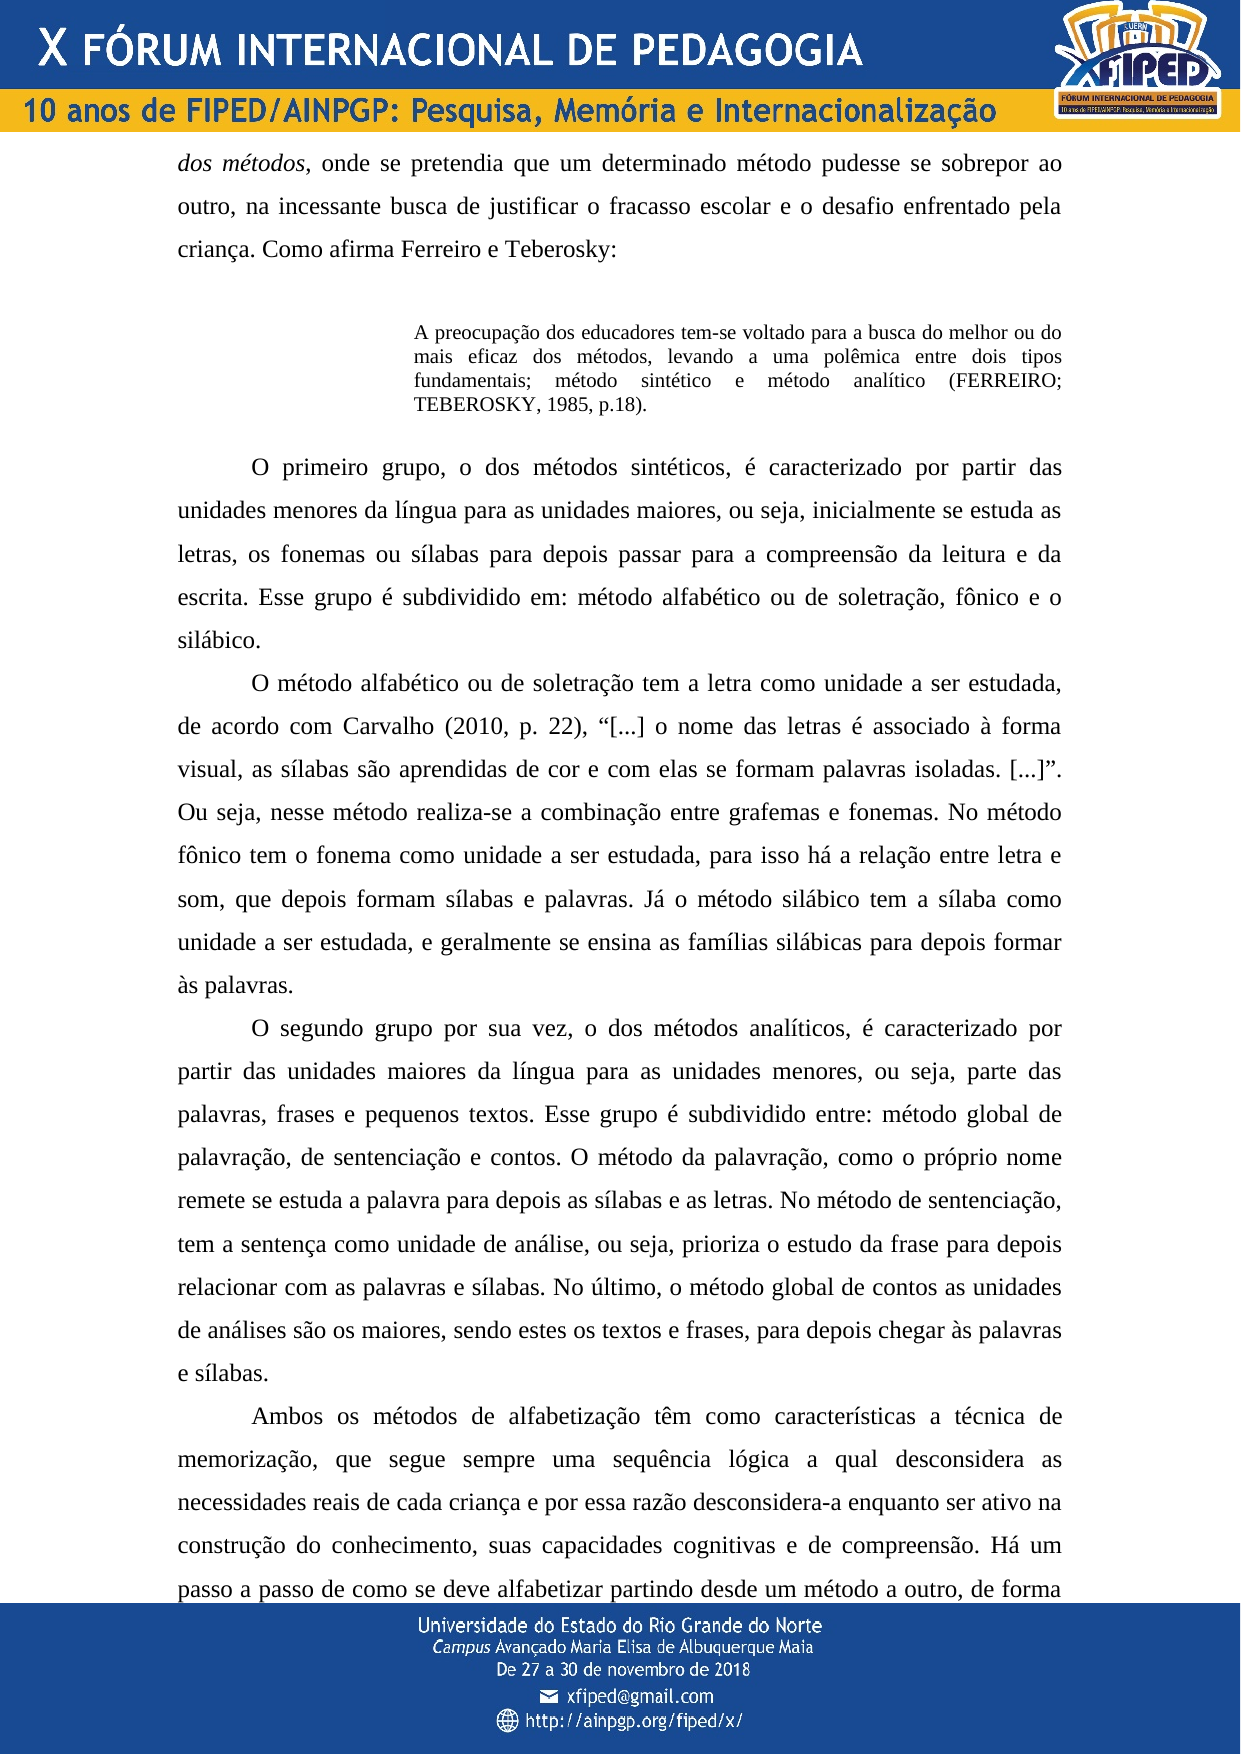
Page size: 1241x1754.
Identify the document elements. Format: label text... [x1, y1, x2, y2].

text O primeiro grupo, o dos métodos sintéticos, é caracterizado por partir das unidades menores da língua para as unidades maiores, ou seja, inicialmente se estuda as letras, os fonemas ou sílabas para depois passar para a compreensão da leitura e da escrita. Esse grupo é subdividido em: método alfabético ou de soletração, fônico e o silábico. [177, 452, 1063, 654]
text O segundo grupo por sua vez, o dos métodos analíticos, é caracterizado por partir das unidades maiores da língua para as unidades menores, ou seja, parte das palavras, frases e pequenos textos. Esse grupo é subdividido entre: método global de palavração, de sentenciação e contos. O método da palavração, como o próprio nome remete se estuda a palavra para depois as sílabas e as letras. No método de sentenciação, tem a sentença como unidade de análise, ou seja, prioriza o estudo da frase para depois relacionar com as palavras e sílabas. No último, o método global de contos as unidades de análises são os maiores, sendo estes os textos e frases, para depois chegar às palavras e sílabas. [177, 1013, 1063, 1387]
text O método alfabético ou de soletração tem a letra como unidade a ser estudada, de acordo com Carvalho (2010, p. 22), “[...] o nome das letras é associado à forma visual, as sílabas são aprendidas de cor e com elas se formam palavras isoladas. [...]”. Ou seja, nesse método realiza-se a combinação entre grafemas e fonemas. No método fônico tem o fonema como unidade a ser estudada, para isso há a relação entre letra e som, que depois formam sílabas e palavras. Já o método silábico tem a sílaba como unidade a ser estudada, e geralmente se ensina as famílias silábicas para depois formar às palavras. [177, 668, 1063, 999]
picture [0, 0, 1241, 132]
picture [0, 1603, 1241, 1754]
text A preocupação dos educadores tem-se voltado para a busca do melhor ou do mais eficaz dos métodos, levando a uma polêmica entre dois tipos fundamentais; método sintético e método analítico (FERREIRO; TEBEROSKY, 1985, p.18). [413, 320, 1063, 416]
